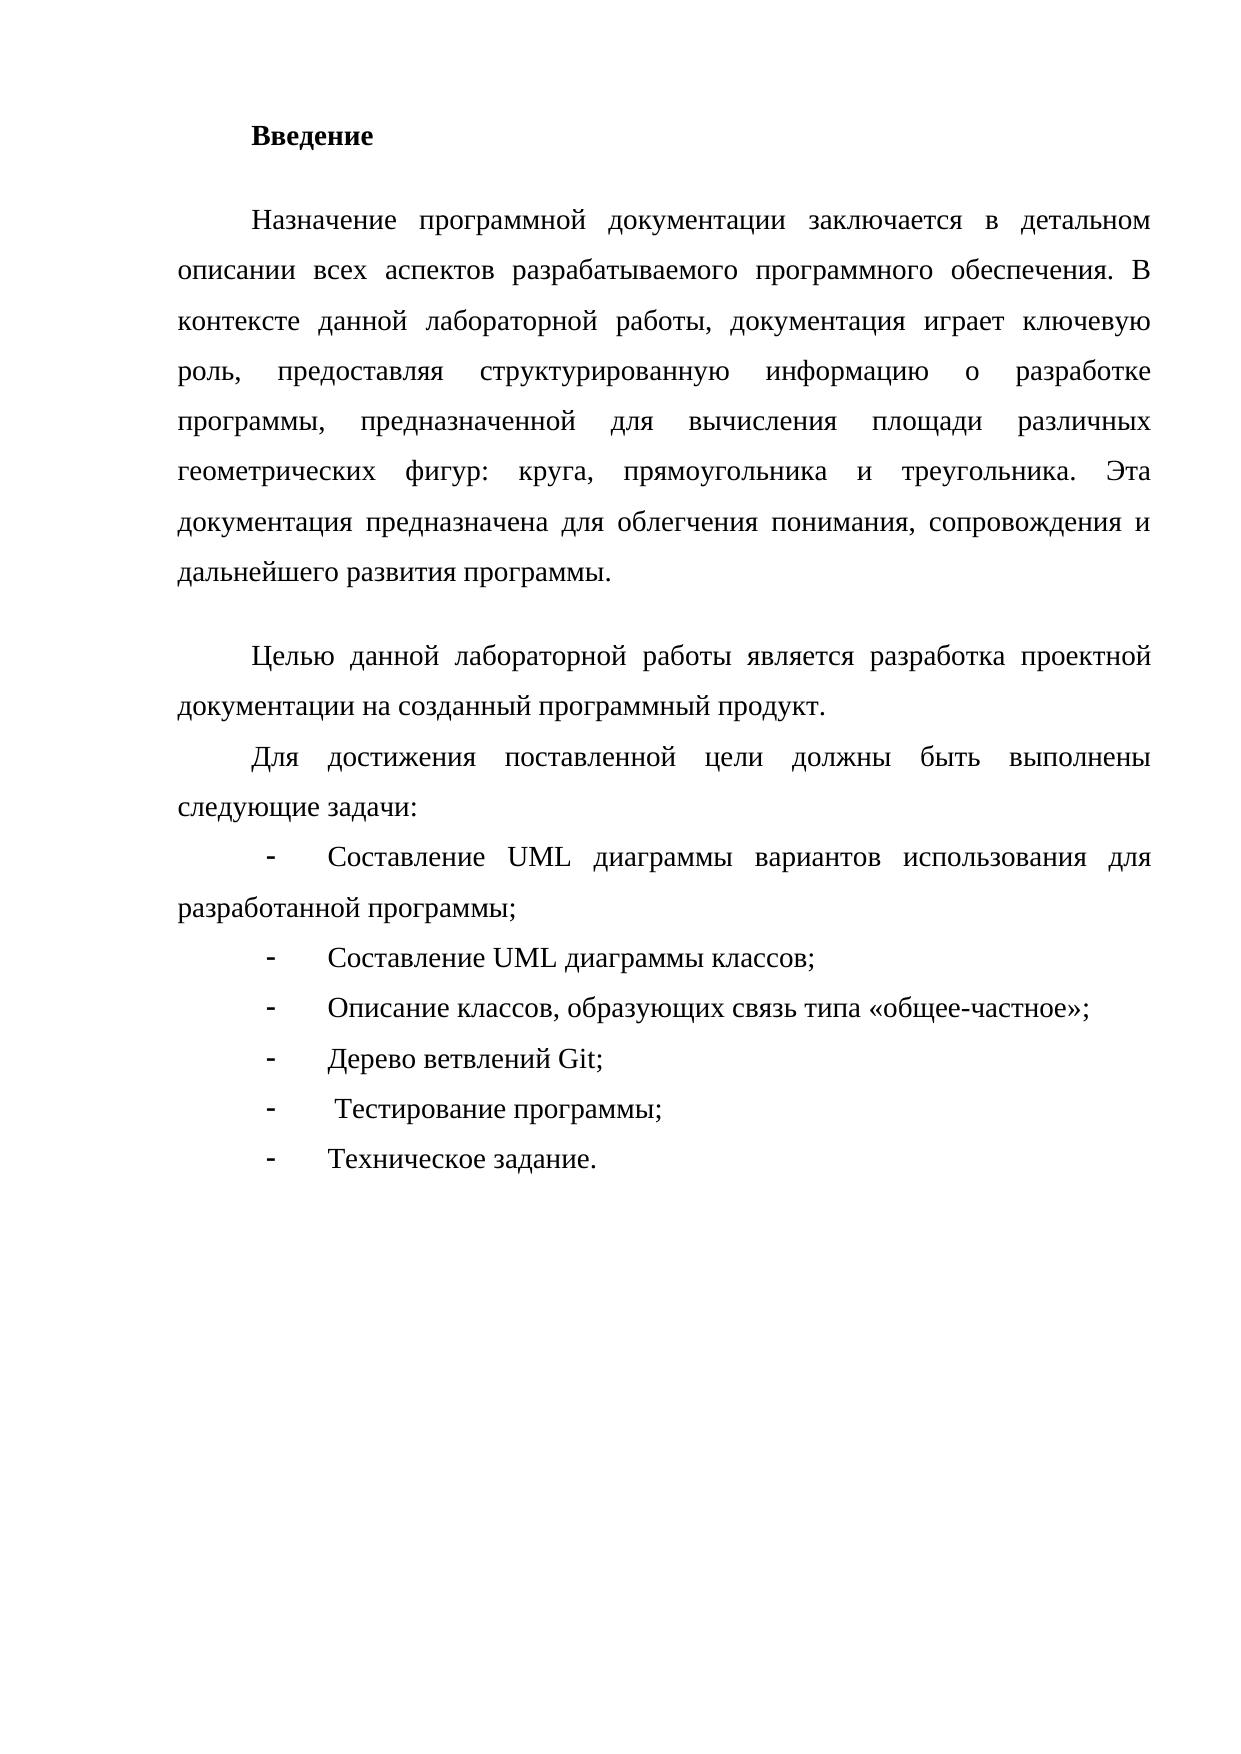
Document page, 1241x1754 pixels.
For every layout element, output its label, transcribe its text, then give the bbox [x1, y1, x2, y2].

text Целью данной лабораторной работы является разработка проектной документации на созданный программный продукт. [177, 638, 1152, 722]
list Дерево ветвлений Git; [177, 1041, 1152, 1074]
list Описание классов, образующих связь типа «общее-частное»; [177, 990, 1152, 1024]
text Введение [177, 118, 1152, 152]
list Составление UML диаграммы классов; [177, 940, 1152, 974]
text Назначение программной документации заключается в детальном описании всех аспектов разрабатываемого программного обеспечения. В контексте данной лабораторной работы, документация играет ключевую роль, предоставляя структурированную информацию о разработке программы, предназначенной для вычисления площади различных геометрических фигур: круга, прямоугольника и треугольника. Эта документация предназначена для облегчения понимания, сопровождения и дальнейшего развития программы. [177, 202, 1152, 588]
text Для достижения поставленной цели должны быть выполнены следующие задачи: [177, 739, 1152, 822]
list Техническое задание. [177, 1142, 1152, 1175]
list Составление UML диаграммы вариантов использования для разработанной программы; [177, 839, 1152, 923]
list Тестирование программы; [177, 1091, 1152, 1125]
